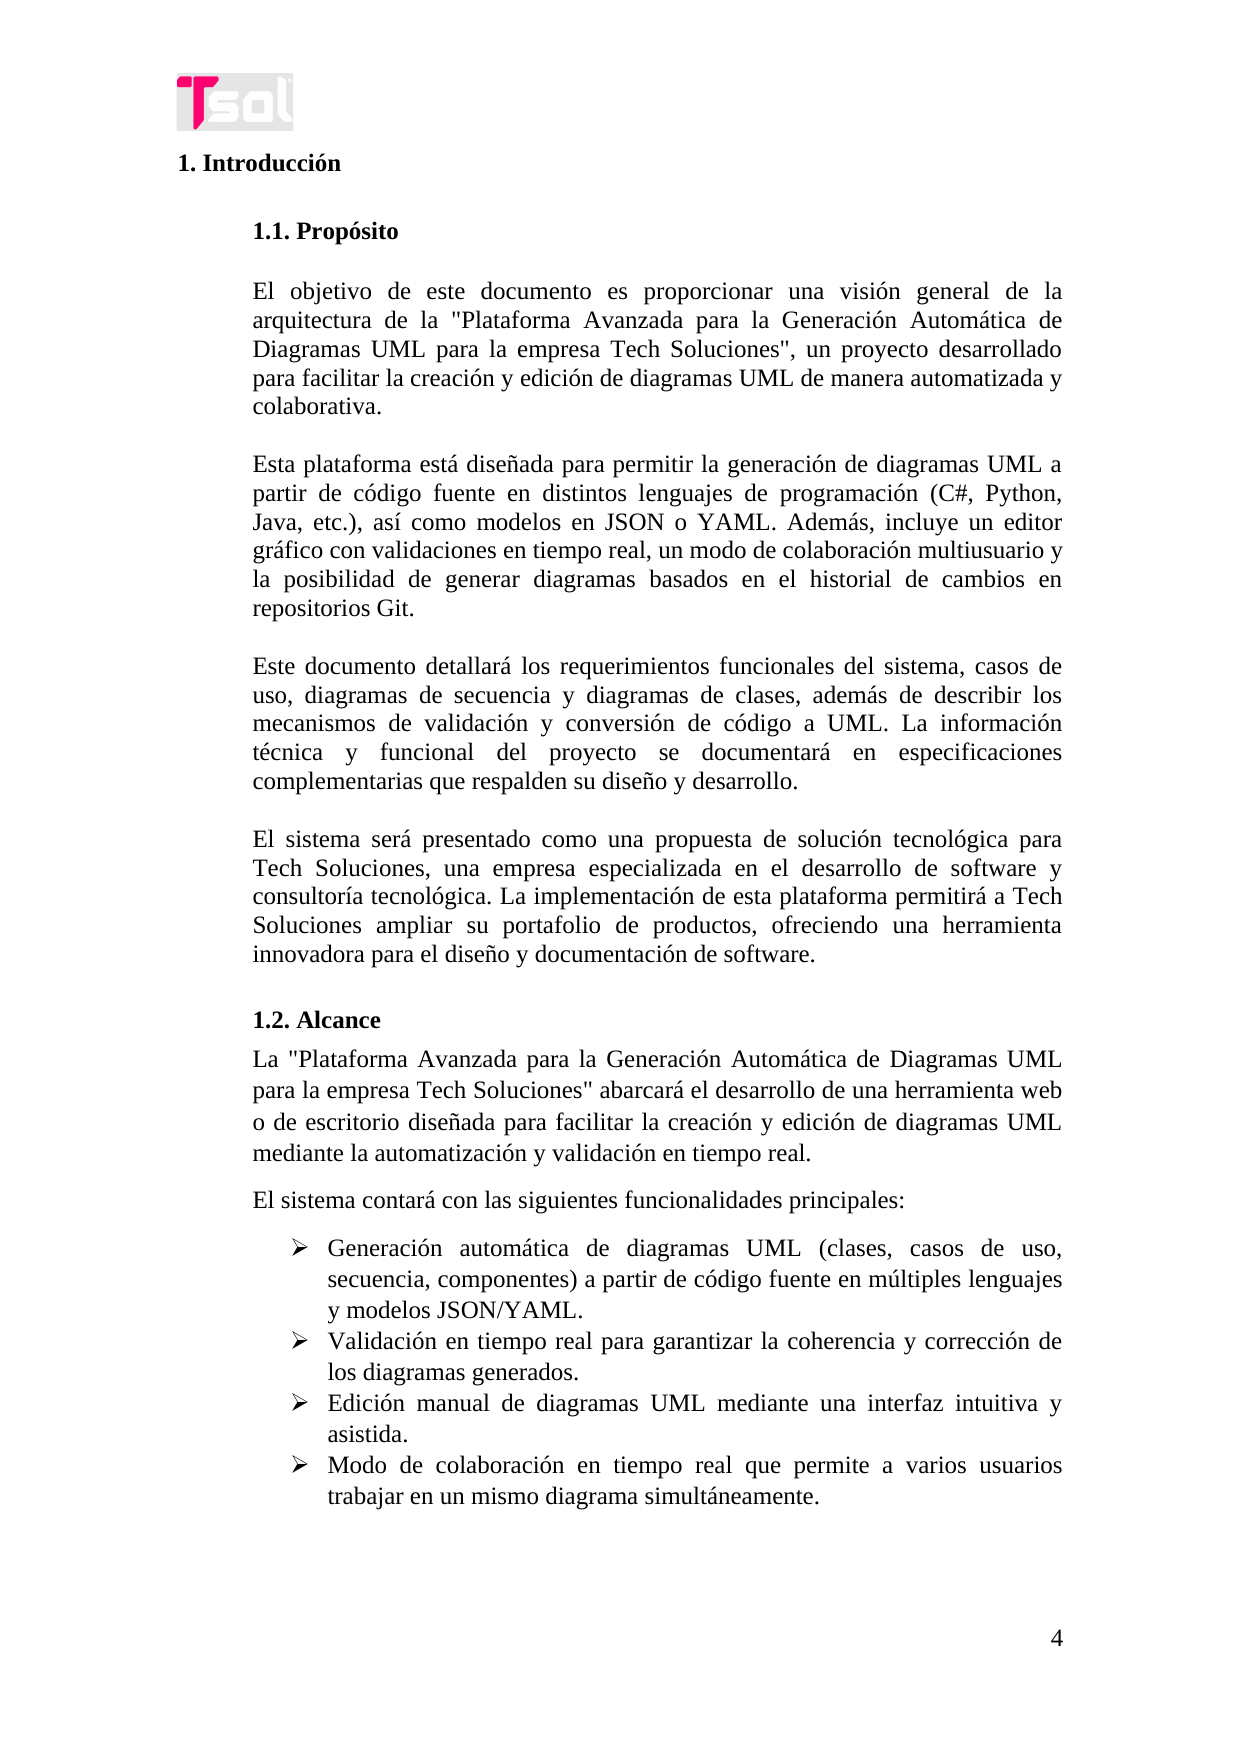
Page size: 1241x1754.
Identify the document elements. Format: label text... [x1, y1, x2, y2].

text El sistema contará con las siguientes funcionalidades principales: [252, 1185, 1063, 1214]
list Edición manual de diagramas UML mediante una interfaz intuitiva y asistida. [290, 1388, 1063, 1448]
text El sistema será presentado como una propuesta de solución tecnológica para Tech Soluciones, una empresa especializada en el desarrollo de software y consultoría tecnológica. La implementación de esta plataforma permitirá a Tech Soluciones ampliar su portafolio de productos, ofreciendo una herramienta innovadora para el diseño y documentación de software. [252, 824, 1063, 968]
text Este documento detallará los requerimientos funcionales del sistema, casos de uso, diagramas de secuencia y diagramas de clases, además de describir los mecanismos de validación y conversión de código a UML. La información técnica y funcional del proyecto se documentará en especificaciones complementarias que respalden su diseño y desarrollo. [252, 651, 1063, 795]
subtitle 1.1. Propósito [252, 216, 1063, 245]
text La "Plataforma Avanzada para la Generación Automática de Diagramas UML para la empresa Tech Soluciones" abarcará el desarrollo de una herramienta web o de escritorio diseñada para facilitar la creación y edición de diagramas UML mediante la automatización y validación en tiempo real. [252, 1044, 1063, 1166]
picture [176, 73, 294, 131]
subtitle 1.2. Alcance [252, 1005, 1063, 1034]
subtitle 1. Introducción [177, 148, 1063, 176]
list Generación automática de diagramas UML (clases, casos de uso, secuencia, componentes) a partir de código fuente en múltiples lenguajes y modelos JSON/YAML. [290, 1233, 1063, 1324]
text Esta plataforma está diseñada para permitir la generación de diagramas UML a partir de código fuente en distintos lenguajes de programación (C#, Python, Java, etc.), así como modelos en JSON o YAML. Además, incluye un editor gráfico con validaciones en tiempo real, un modo de colaboración multiusuario y la posibilidad de generar diagramas basados en el historial de cambios en repositorios Git. [252, 449, 1063, 622]
list Validación en tiempo real para garantizar la coherencia y corrección de los diagramas generados. [290, 1326, 1063, 1386]
text El objetivo de este documento es proporcionar una visión general de la arquitectura de la "Plataforma Avanzada para la Generación Automática de Diagramas UML para la empresa Tech Soluciones", un proyecto desarrollado para facilitar la creación y edición de diagramas UML de manera automatizada y colaborativa. [252, 276, 1063, 420]
list Modo de colaboración en tiempo real que permite a varios usuarios trabajar en un mismo diagrama simultáneamente. [290, 1450, 1063, 1510]
